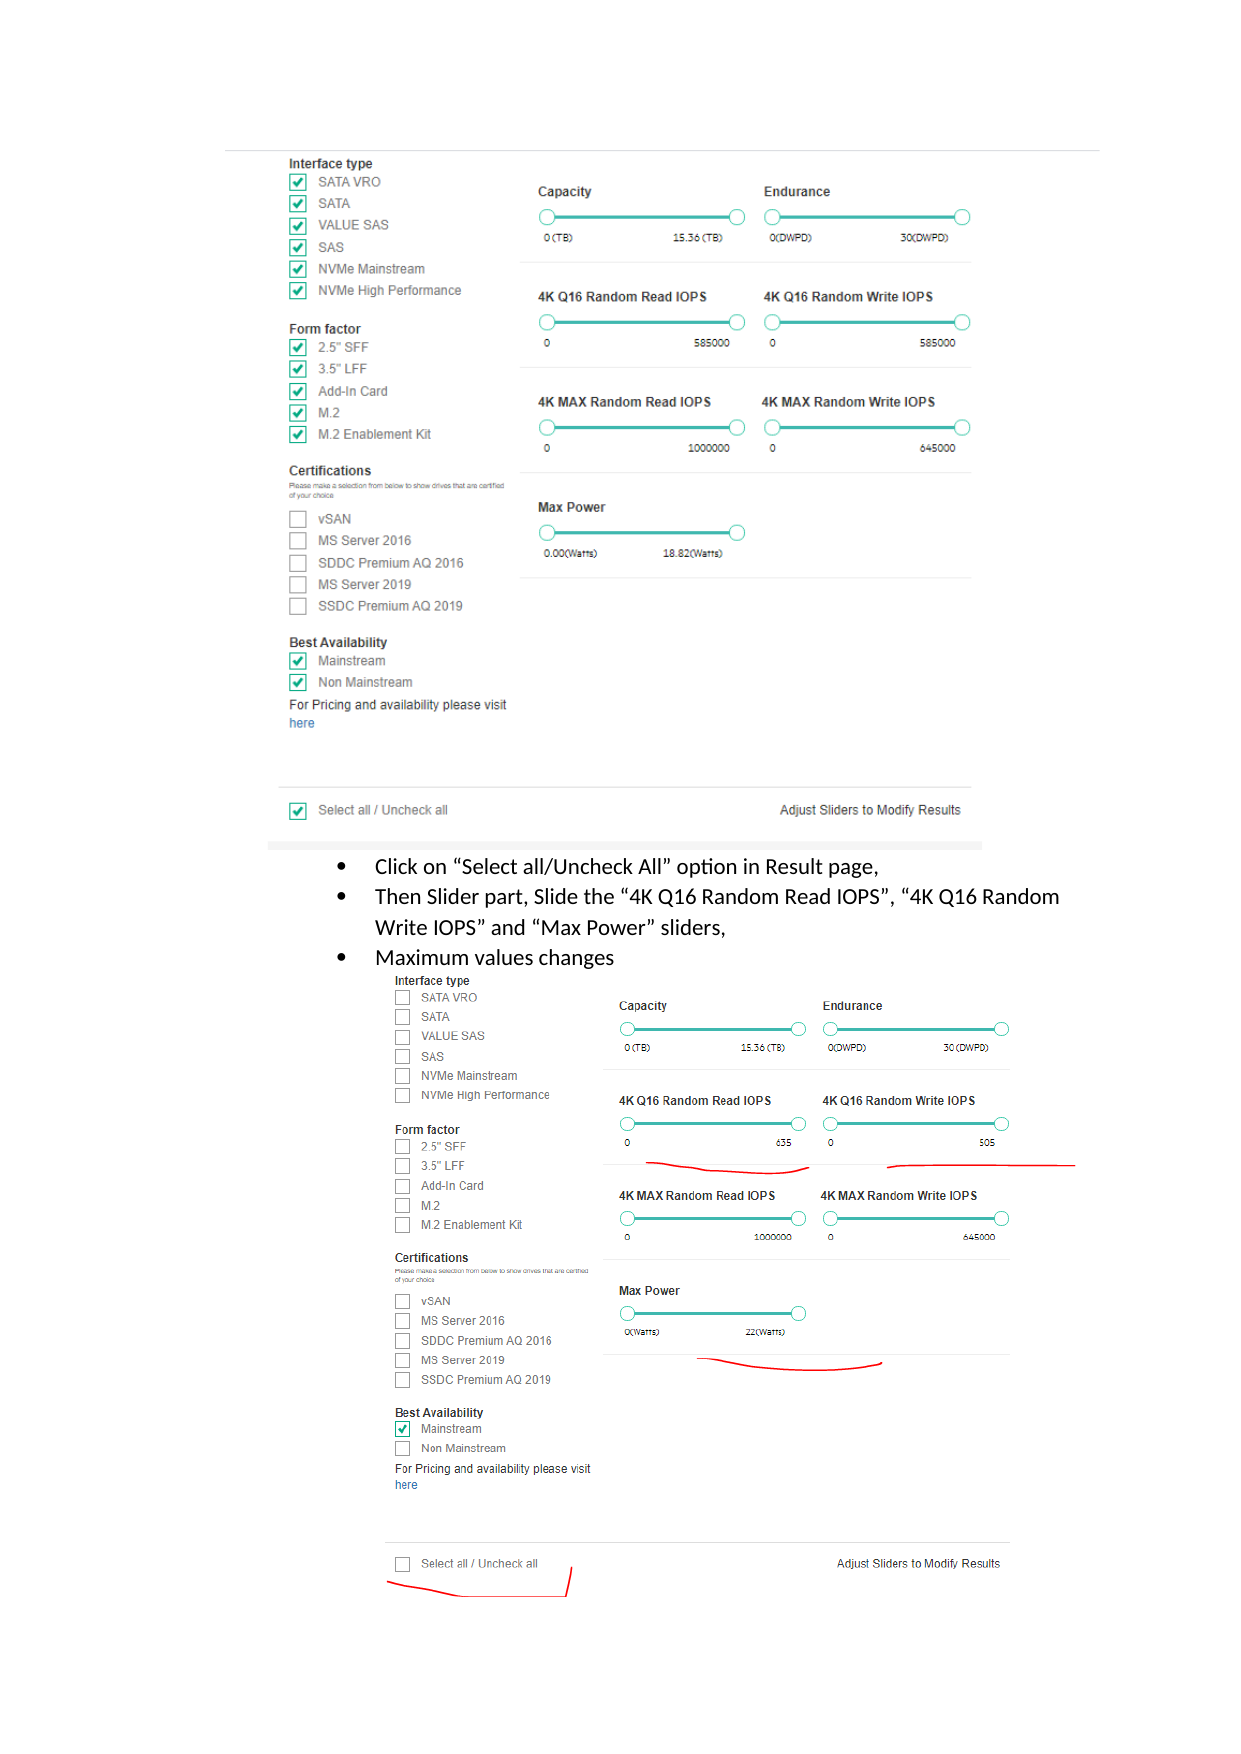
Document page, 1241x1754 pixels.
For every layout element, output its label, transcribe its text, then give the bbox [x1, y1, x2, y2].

picture [225, 150, 1100, 850]
picture [375, 973, 1127, 1597]
list Then Slider part, Slide the “4K Q16 Random Read IOPS”, “4K Q16 Random Write IOPS” and “Max Power” sliders, [337, 882, 1090, 941]
list Click on “Select all/Uncheck All” option in Result page, [337, 852, 1090, 880]
list Maximum values changes [337, 943, 1090, 971]
